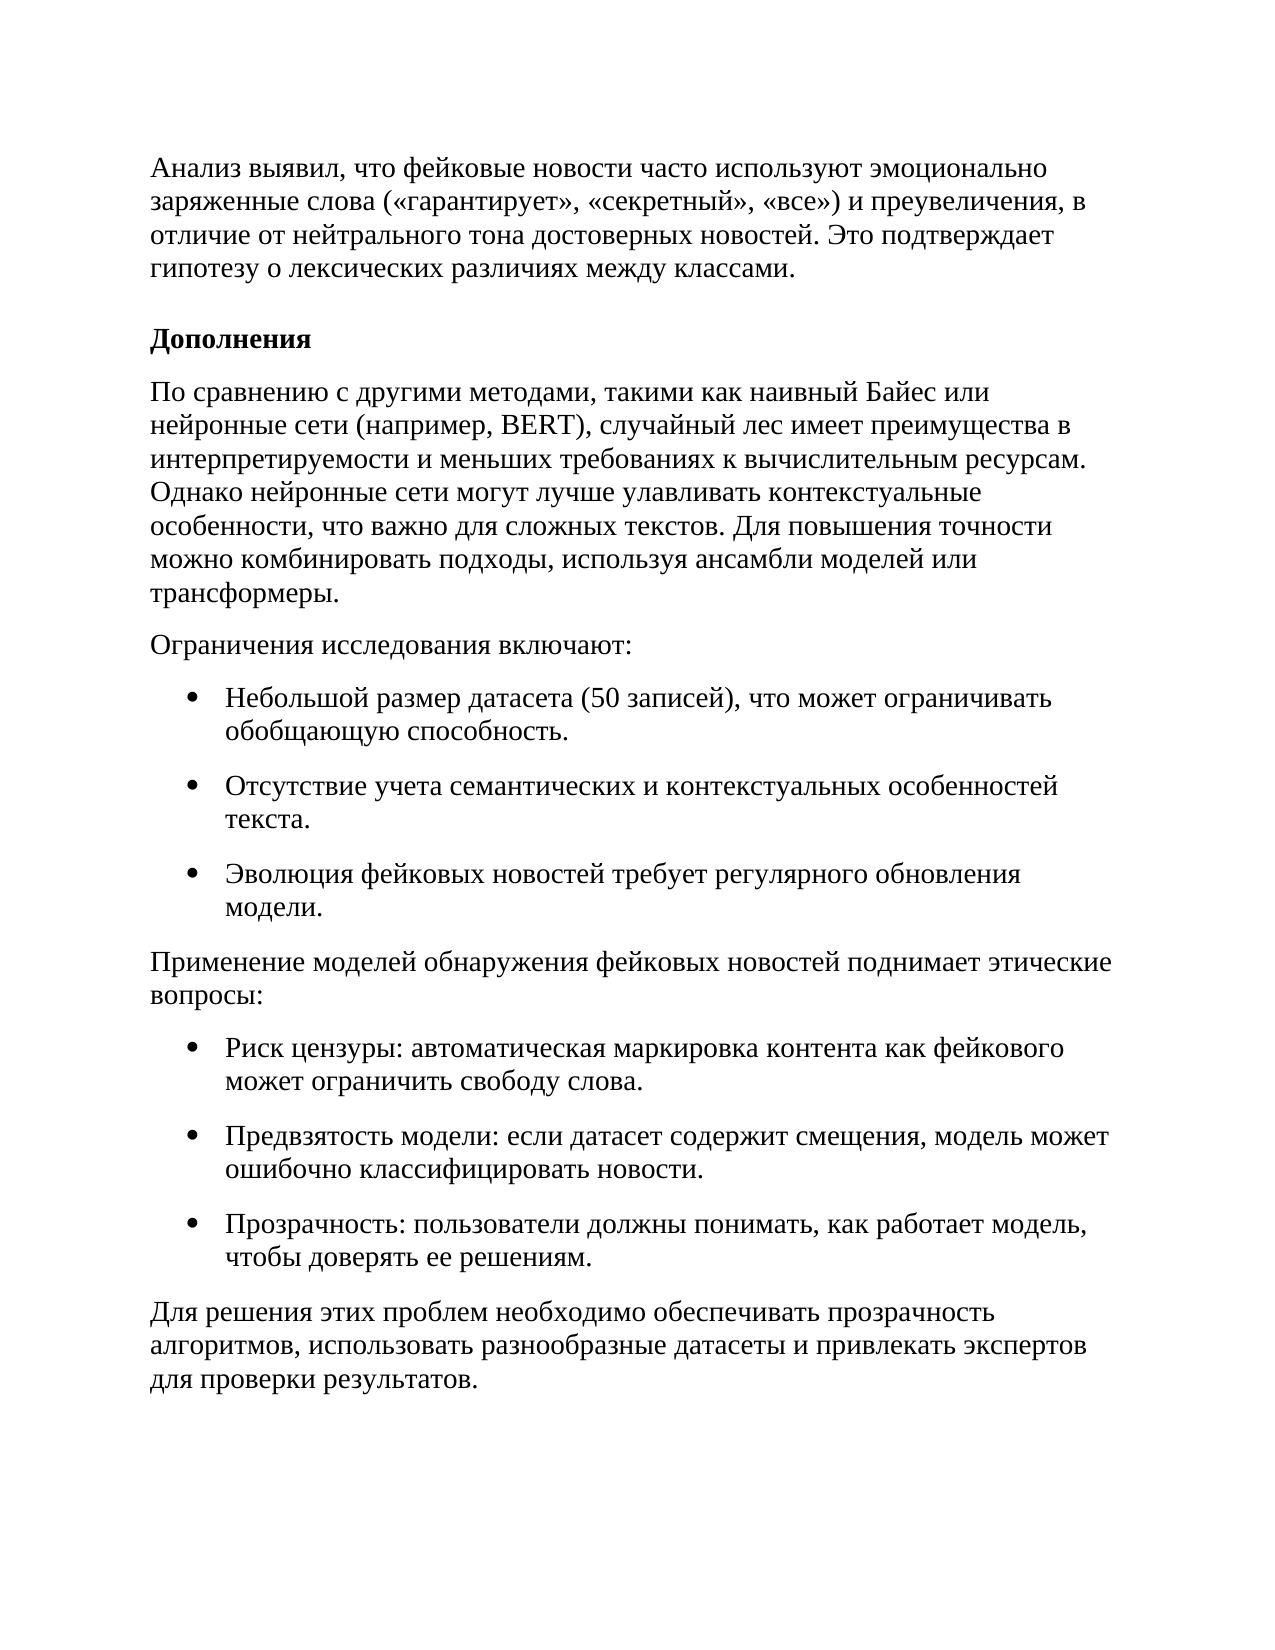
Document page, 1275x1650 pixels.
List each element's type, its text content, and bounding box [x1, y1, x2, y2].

text Для решения этих проблем необходимо обеспечивать прозрачность алгоритмов, использовать разнообразные датасеты и привлекать экспертов для проверки результатов. [150, 1294, 1125, 1394]
text Применение моделей обнаружения фейковых новостей поднимает этические вопросы: [150, 944, 1125, 1011]
list Риск цензуры: автоматическая маркировка контента как фейкового может ограничить свободу слова. [187, 1030, 1125, 1097]
list Эволюция фейковых новостей требует регулярного обновления модели. [187, 856, 1125, 923]
text Ограничения исследования включают: [150, 627, 1125, 661]
list Отсутствие учета семантических и контекстуальных особенностей текста. [187, 768, 1125, 835]
subtitle Дополнения [150, 322, 1125, 355]
list Предвзятость модели: если датасет содержит смещения, модель может ошибочно классифицировать новости. [187, 1118, 1125, 1185]
text Анализ выявил, что фейковые новости часто используют эмоционально заряженные слова («гарантирует», «секретный», «все») и преувеличения, в отличие от нейтрального тона достоверных новостей. Это подтверждает гипотезу о лексических различиях между классами. [150, 150, 1125, 284]
text По сравнению с другими методами, такими как наивный Байес или нейронные сети (например, BERT), случайный лес имеет преимущества в интерпретируемости и меньших требованиях к вычислительным ресурсам. Однако нейронные сети могут лучше улавливать контекстуальные особенности, что важно для сложных текстов. Для повышения точности можно комбинировать подходы, используя ансамбли моделей или трансформеры. [150, 374, 1125, 609]
list Прозрачность: пользователи должны понимать, как работает модель, чтобы доверять ее решениям. [187, 1206, 1125, 1273]
list Небольшой размер датасета (50 записей), что может ограничивать обобщающую способность. [187, 680, 1125, 747]
